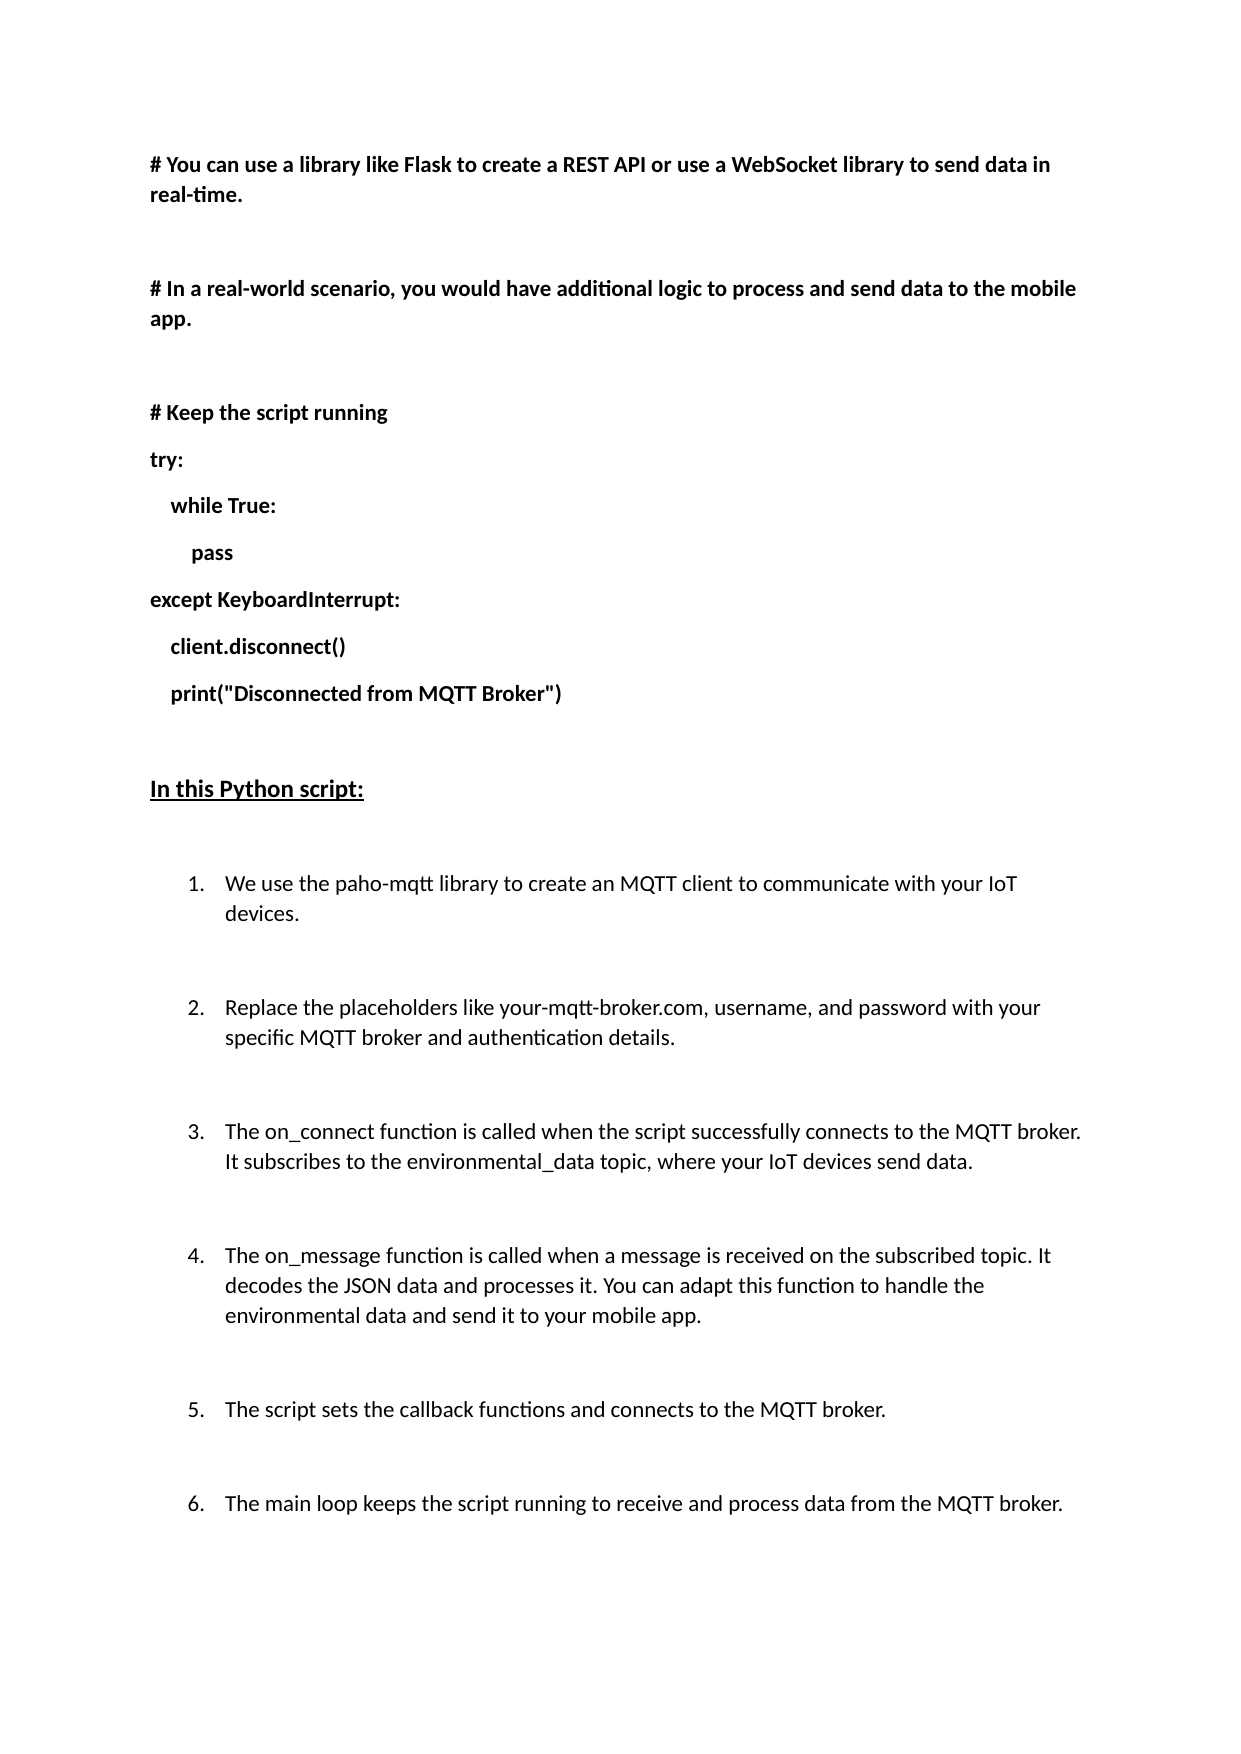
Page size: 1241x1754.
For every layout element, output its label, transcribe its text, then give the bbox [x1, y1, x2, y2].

list The script sets the callback functions and connects to the MQTT broker. [187, 1395, 1090, 1423]
text # Keep the script running [150, 398, 1090, 426]
text while True: [150, 492, 1090, 520]
text pass [150, 538, 1090, 567]
text In this Python script: [150, 773, 1090, 803]
text print("Disconnected from MQTT Broker") [150, 679, 1090, 707]
list The main loop keeps the script running to receive and process data from the MQTT broker. [187, 1489, 1090, 1517]
text # In a real-world scenario, you would have additional logic to process and send data to the mobile app. [150, 274, 1090, 332]
list The on_connect function is called when the script successfully connects to the MQTT broker. It subscribes to the environmental_data topic, where your IoT devices send data. [187, 1117, 1090, 1176]
list Replace the placeholders like your-mqtt-broker.com, username, and password with your specific MQTT broker and authentication details. [187, 993, 1090, 1052]
text try: [150, 445, 1090, 473]
list The on_message function is called when a message is received on the subscribed topic. It decodes the JSON data and processes it. You can adapt this function to handle the environmental data and send it to your mobile app. [187, 1241, 1090, 1330]
text # You can use a library like Flask to create a REST API or use a WebSocket library to send data in real-time. [150, 150, 1090, 208]
text except KeyboardInterrupt: [150, 585, 1090, 613]
list We use the paho-mqtt library to create an MQTT client to communicate with your IoT devices. [187, 869, 1090, 928]
text client.disconnect() [150, 632, 1090, 660]
